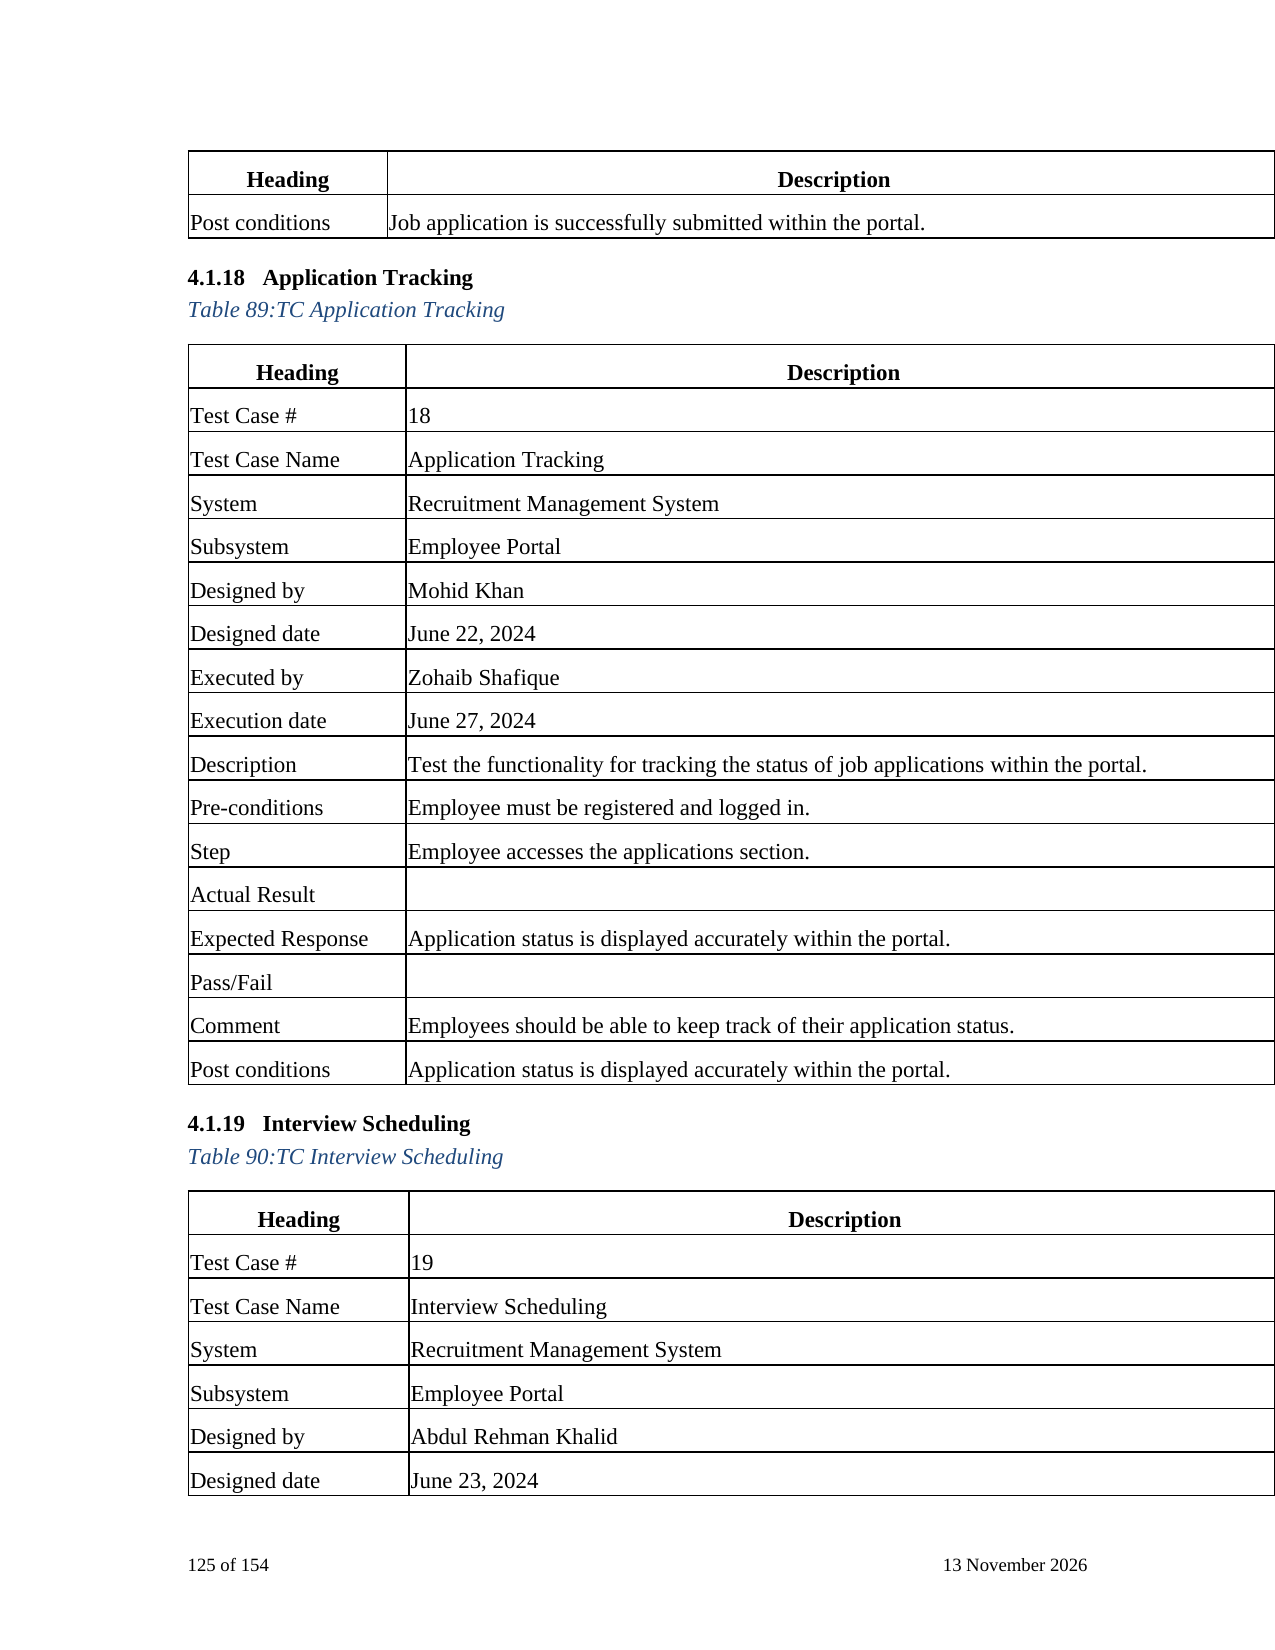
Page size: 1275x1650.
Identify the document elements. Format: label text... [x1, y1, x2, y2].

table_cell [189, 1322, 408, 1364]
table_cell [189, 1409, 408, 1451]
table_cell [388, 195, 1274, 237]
text Table 89:TC Application Tracking [187, 296, 1087, 323]
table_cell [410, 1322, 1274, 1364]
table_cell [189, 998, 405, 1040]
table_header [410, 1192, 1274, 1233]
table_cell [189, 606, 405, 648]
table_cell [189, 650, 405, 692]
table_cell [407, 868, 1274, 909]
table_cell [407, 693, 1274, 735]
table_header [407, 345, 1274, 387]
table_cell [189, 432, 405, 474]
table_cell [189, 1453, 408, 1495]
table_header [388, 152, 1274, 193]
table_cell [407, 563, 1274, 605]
subtitle Interview Scheduling [187, 1110, 1087, 1137]
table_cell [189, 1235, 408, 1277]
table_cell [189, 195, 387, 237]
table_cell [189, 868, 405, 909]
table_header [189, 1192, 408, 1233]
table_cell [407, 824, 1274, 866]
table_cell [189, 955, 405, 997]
subtitle Application Tracking [187, 264, 1087, 290]
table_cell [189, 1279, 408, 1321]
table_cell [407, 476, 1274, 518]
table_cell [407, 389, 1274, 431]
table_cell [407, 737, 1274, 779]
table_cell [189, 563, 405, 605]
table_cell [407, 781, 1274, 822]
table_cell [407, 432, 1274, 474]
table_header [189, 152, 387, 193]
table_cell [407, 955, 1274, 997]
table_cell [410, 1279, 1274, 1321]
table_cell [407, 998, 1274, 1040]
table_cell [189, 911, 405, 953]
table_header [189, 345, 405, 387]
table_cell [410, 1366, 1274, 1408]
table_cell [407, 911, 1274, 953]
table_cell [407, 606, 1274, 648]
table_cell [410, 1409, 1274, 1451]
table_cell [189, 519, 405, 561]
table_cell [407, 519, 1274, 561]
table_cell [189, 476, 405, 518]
text Table 90:TC Interview Scheduling [187, 1143, 1087, 1169]
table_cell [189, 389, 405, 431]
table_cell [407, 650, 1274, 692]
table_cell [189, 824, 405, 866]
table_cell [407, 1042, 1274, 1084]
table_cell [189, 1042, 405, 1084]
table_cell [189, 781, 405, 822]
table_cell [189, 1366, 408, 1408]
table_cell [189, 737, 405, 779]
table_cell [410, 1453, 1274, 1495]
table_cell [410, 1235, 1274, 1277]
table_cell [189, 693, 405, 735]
